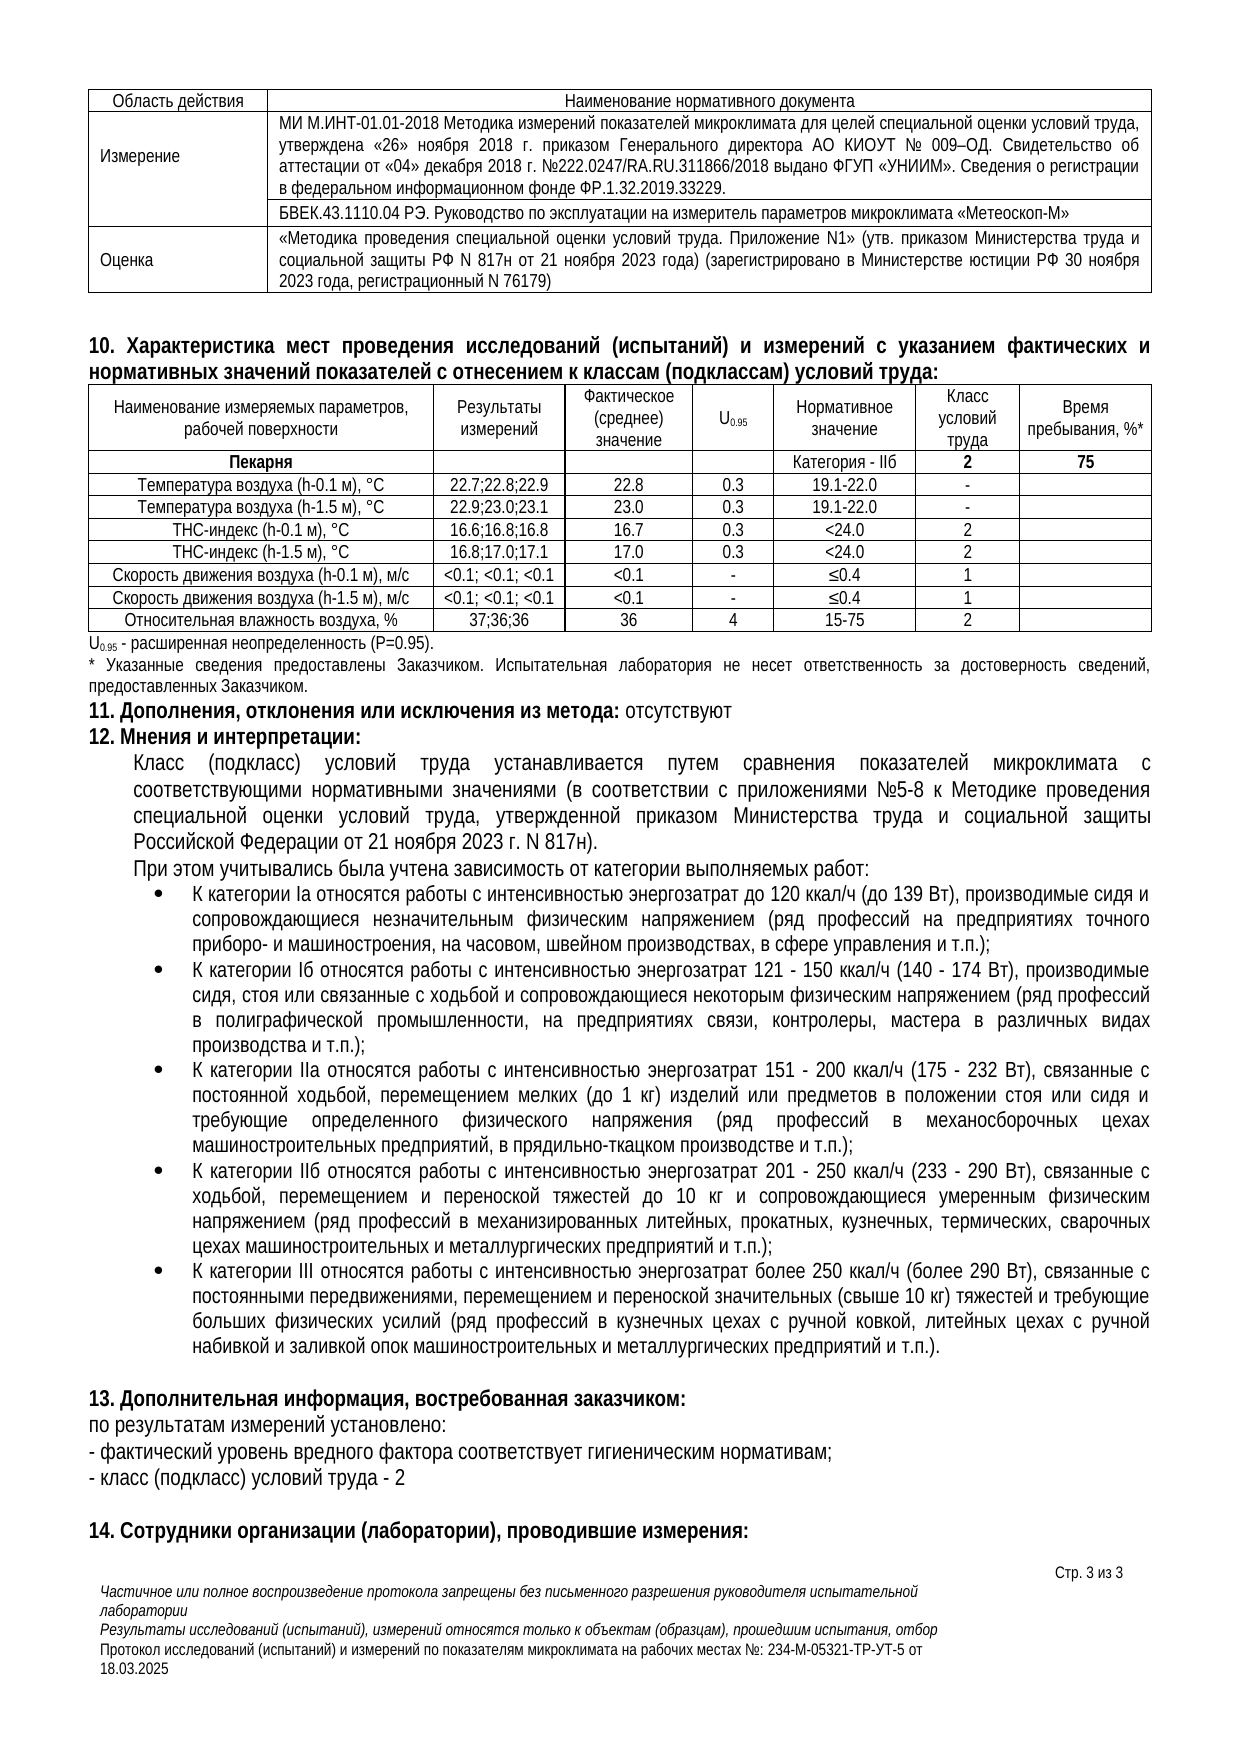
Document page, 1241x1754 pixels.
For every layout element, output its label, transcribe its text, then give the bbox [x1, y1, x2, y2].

table_cell Температура воздуха (h-1.5 м), °С [89, 496, 433, 518]
table_cell [1020, 496, 1151, 518]
table_cell Скорость движения воздуха (h-1.5 м), м/с [89, 587, 433, 608]
list К категории IIб относятся работы с интенсивностью энергозатрат 201 - 250 ккал/ч (233 - 290 Вт), связанные с ходьбой, перемещением и переноской тяжестей до 10 кг и сопровождающиеся умеренным физическим напряжением (ряд профессий в механизированных литейных, прокатных, кузнечных, термических, сварочных цехах машиностроительных и металлургических предприятий и т.п.); [154, 1157, 1152, 1258]
list К категории III относятся работы с интенсивностью энергозатрат более 250 ккал/ч (более 290 Вт), связанные с постоянными передвижениями, перемещением и переноской значительных (свыше 10 кг) тяжестей и требующие больших физических усилий (ряд профессий в кузнечных цехах с ручной ковкой, литейных цехах с ручной набивкой и заливкой опок машиностроительных и металлургических предприятий и т.п.). [154, 1258, 1152, 1358]
text Класс (подкласс) условий труда устанавливается путем сравнения показателей микроклимата с соответствующими нормативными значениями (в соответствии с приложениями №5-8 к Методике проведения специальной оценки условий труда, утвержденной приказом Министерства труда и социальной защиты Российской Федерации от 21 ноября 2023 г. N 817н). [133, 749, 1152, 855]
table_cell <0.1 [566, 564, 692, 586]
list К категории Iб относятся работы с интенсивностью энергозатрат 121 - 150 ккал/ч (140 - 174 Вт), производимые сидя, стоя или связанные с ходьбой и сопровождающиеся некоторым физическим напряжением (ряд профессий в полиграфической промышленности, на предприятиях связи, контролеры, мастера в различных видах производства и т.п.); [154, 956, 1152, 1057]
table_cell 0.3 [693, 519, 773, 540]
table_cell - [916, 496, 1019, 518]
list К категории IIа относятся работы с интенсивностью энергозатрат 151 - 200 ккал/ч (175 - 232 Вт), связанные с постоянной ходьбой, перемещением мелких (до 1 кг) изделий или предметов в положении стоя или сидя и требующие определенного физического напряжения (ряд профессий в механосборочных цехах машиностроительных предприятий, в прядильно-ткацком производстве и т.п.); [154, 1057, 1152, 1157]
table_cell [1020, 587, 1151, 608]
table_cell 0.3 [693, 496, 773, 518]
list К категории Iа относятся работы с интенсивностью энергозатрат до 120 ккал/ч (до 139 Вт), производимые сидя и сопровождающиеся незначительным физическим напряжением (ряд профессий на предприятиях точного приборо- и машиностроения, на часовом, швейном производствах, в сфере управления и т.п.); [154, 881, 1152, 956]
table_cell Скорость движения воздуха (h-0.1 м), м/с [89, 564, 433, 586]
table_cell Оценка [89, 227, 267, 292]
table_cell [1020, 519, 1151, 540]
table_cell Категория - IIб [774, 451, 915, 473]
text 12. Мнения и интерпретации: [89, 723, 1152, 749]
table_cell Относительная влажность воздуха, % [89, 609, 433, 631]
text При этом учитывались была учтена зависимость от категории выполняемых работ: [133, 855, 1152, 881]
text 13. Дополнительная информация, востребованная заказчиком: по результатам измерений установлено: [89, 1385, 1152, 1438]
table_cell [693, 451, 773, 473]
table_cell [89, 199, 267, 226]
table_header Область действия [89, 90, 267, 111]
table_cell [1020, 541, 1151, 563]
table_cell [434, 451, 564, 473]
table_cell - [693, 587, 773, 608]
table_cell 36 [566, 609, 692, 631]
table_cell 2 [916, 451, 1019, 473]
table_cell БВЕК.43.1110.04 РЭ. Руководство по эксплуатации на измеритель параметров микроклимата «Метеоскоп-М» [268, 200, 1151, 226]
table_header Фактическое (среднее) значение [566, 385, 692, 450]
table_cell 22.8 [566, 474, 692, 495]
table_cell [1020, 564, 1151, 586]
text U0.95 - расширенная неопределенность (Р=0.95). [89, 632, 1152, 653]
table_header Наименование нормативного документа [268, 90, 1151, 111]
table_cell 15-75 [774, 609, 915, 631]
table_cell <0.1; <0.1; <0.1 [434, 564, 564, 586]
table_cell 17.0 [566, 541, 692, 563]
table_cell 75 [1020, 451, 1151, 473]
table_cell [1020, 474, 1151, 495]
table_cell - [916, 474, 1019, 495]
table_cell ТНС-индекс (h-0.1 м), °С [89, 519, 433, 540]
text 10. Характеристика мест проведения исследований (испытаний) и измерений с указанием фактических и нормативных значений показателей с отнесением к классам (подклассам) условий труда: [89, 332, 1152, 384]
table_cell 19.1-22.0 [774, 496, 915, 518]
table_header Наименование измеряемых параметров, рабочей поверхности [89, 385, 433, 450]
table_cell <0.1; <0.1; <0.1 [434, 587, 564, 608]
table_cell 22.7;22.8;22.9 [434, 474, 564, 495]
table_cell 16.8;17.0;17.1 [434, 541, 564, 563]
table_cell 0.3 [693, 474, 773, 495]
table_cell 16.7 [566, 519, 692, 540]
table_cell 16.6;16.8;16.8 [434, 519, 564, 540]
table_cell <24.0 [774, 541, 915, 563]
text 11. Дополнения, отклонения или исключения из метода: отсутствуют [89, 697, 1152, 723]
table_cell 2 [916, 519, 1019, 540]
text 14. Сотрудники организации (лаборатории), проводившие измерения: [89, 1517, 1152, 1543]
table_cell <0.1 [566, 587, 692, 608]
table_cell 37;36;36 [434, 609, 564, 631]
table_cell 2 [916, 609, 1019, 631]
table_cell 1 [916, 587, 1019, 608]
table_cell 23.0 [566, 496, 692, 518]
table_cell - [693, 564, 773, 586]
table_header Результаты измерений [434, 385, 564, 450]
table_header Нормативное значение [774, 385, 915, 450]
table_cell [1020, 609, 1151, 631]
table_header U0.95 [693, 385, 773, 450]
table_cell ТНС-индекс (h-1.5 м), °С [89, 541, 433, 563]
text * Указанные сведения предоставлены Заказчиком. Испытательная лаборатория не несет ответственность за достоверность сведений, предоставленных Заказчиком. [89, 653, 1152, 697]
text - фактический уровень вредного фактора соответствует гигиеническим нормативам; - класс (подкласс) условий труда - 2 [89, 1438, 1152, 1490]
table_cell «Методика проведения специальной оценки условий труда. Приложение N1» (утв. приказом Министерства труда и социальной защиты РФ N 817н от 21 ноября 2023 года) (зарегистрировано в Министерстве юстиции РФ 30 ноября 2023 года, регистрационный N 76179) [268, 227, 1151, 292]
table_cell 19.1-22.0 [774, 474, 915, 495]
table_cell 2 [916, 541, 1019, 563]
table_cell Измерение [89, 112, 267, 198]
table_cell 22.9;23.0;23.1 [434, 496, 564, 518]
table_header Время пребывания, %* [1020, 385, 1151, 450]
table_header Класс условий труда [916, 385, 1019, 450]
table_cell 4 [693, 609, 773, 631]
table_cell МИ М.ИНТ-01.01-2018 Методика измерений показателей микроклимата для целей специальной оценки условий труда, утверждена «26» ноября 2018 г. приказом Генерального директора АО КИОУТ № 009–ОД. Свидетельство об аттестации от «04» декабря 2018 г. №222.0247/RA.RU.311866/2018 выдано ФГУП «УНИИМ». Сведения о регистрации в федеральном информационном фонде ФР.1.32.2019.33229. [268, 112, 1151, 198]
table_cell <24.0 [774, 519, 915, 540]
table_cell ≤0.4 [774, 564, 915, 586]
table_cell [566, 451, 692, 473]
table_cell Температура воздуха (h-0.1 м), °С [89, 474, 433, 495]
table_cell Пекарня [89, 451, 433, 473]
table_cell 0.3 [693, 541, 773, 563]
table_cell 1 [916, 564, 1019, 586]
table_cell ≤0.4 [774, 587, 915, 608]
